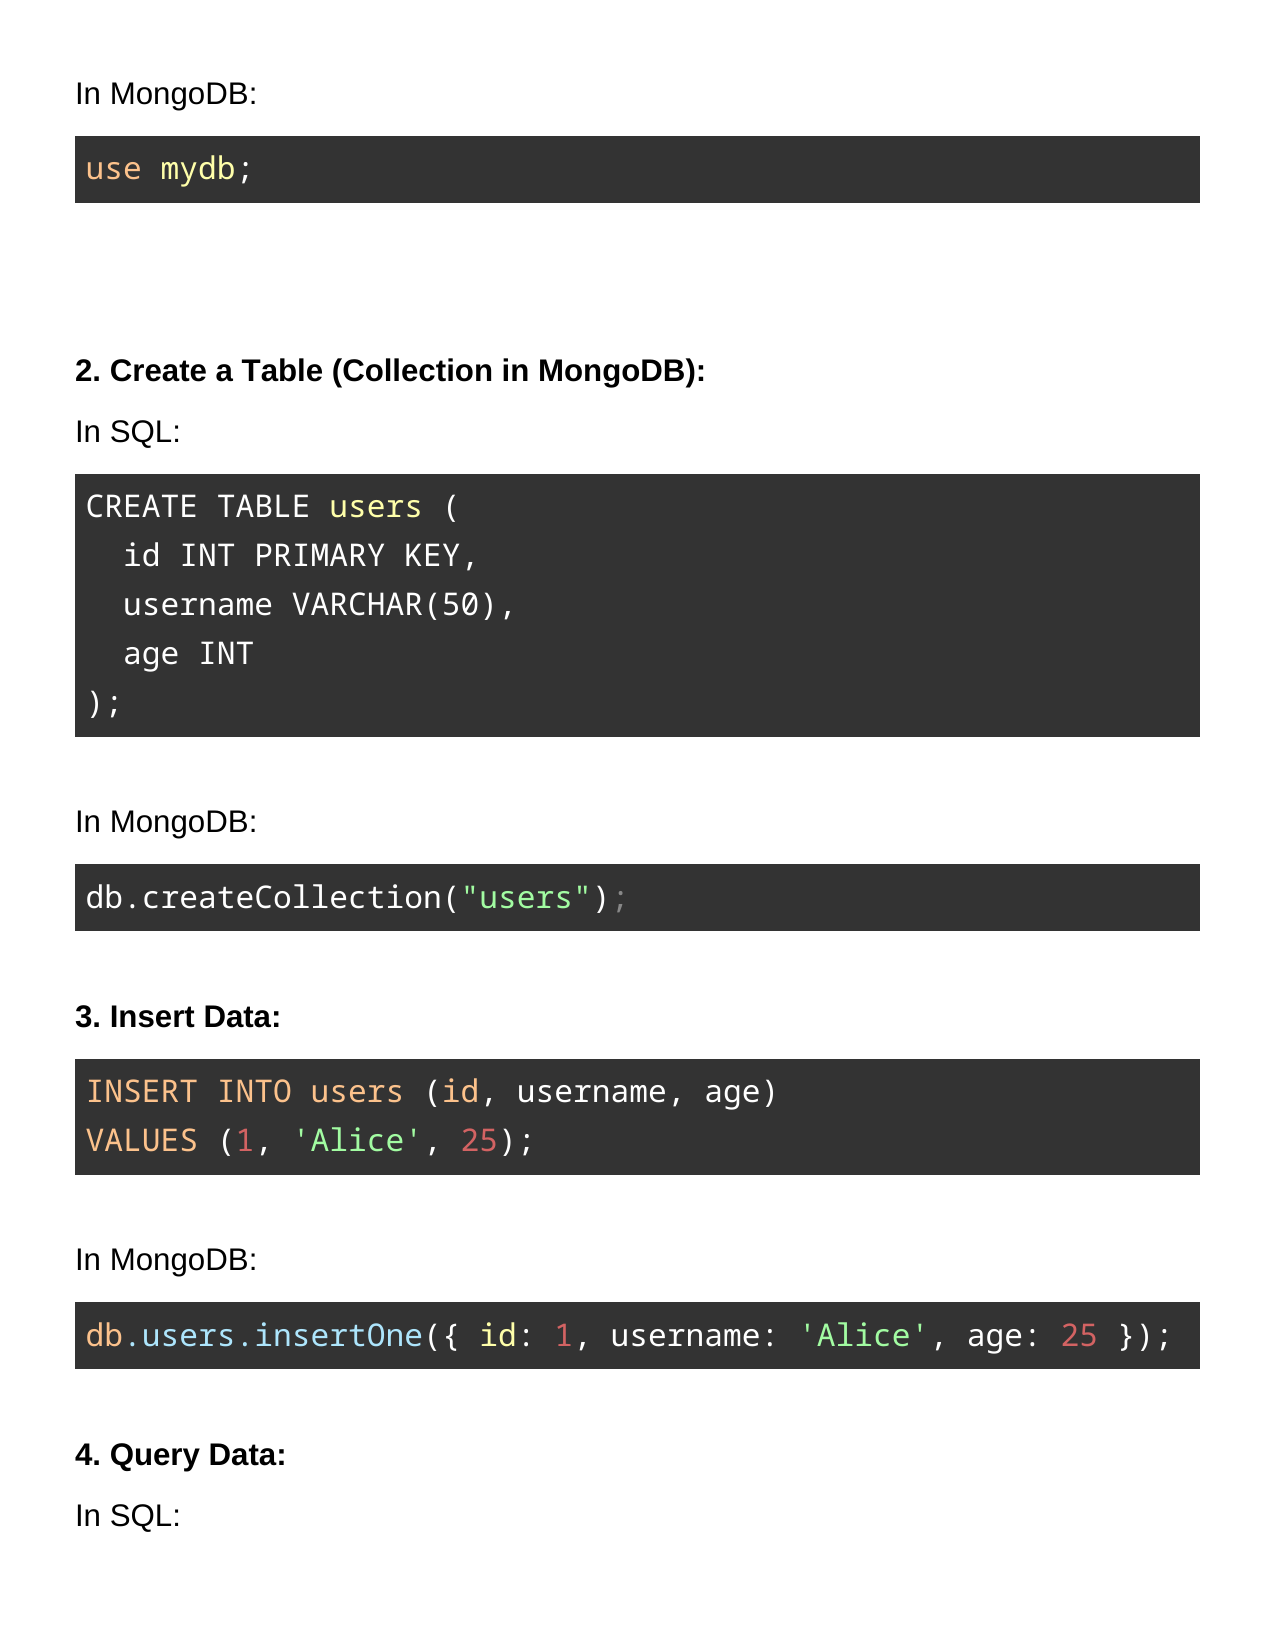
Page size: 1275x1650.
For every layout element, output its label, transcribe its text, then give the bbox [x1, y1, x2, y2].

table_header INSERT INTO users (id, username, age) VALUES (1, 'Alice', 25); [75, 1059, 1200, 1175]
table_header CREATE TABLE users ( id INT PRIMARY KEY, username VARCHAR(50), age INT ); [75, 474, 1200, 737]
text 4. Query Data: [75, 1436, 1200, 1472]
text In SQL: [75, 1497, 1200, 1532]
text 2. Create a Table (Collection in MongoDB): [75, 352, 1200, 388]
text In MongoDB: [75, 803, 1200, 839]
text In MongoDB: [75, 1241, 1200, 1277]
table_header db.createCollection("users"); [75, 864, 1200, 931]
table_header db.users.insertOne({ id: 1, username: 'Alice', age: 25 }); [75, 1302, 1200, 1369]
text 3. Insert Data: [75, 998, 1200, 1034]
table_header use mydb; [75, 136, 1200, 203]
text In SQL: [75, 413, 1200, 449]
text In MongoDB: [75, 75, 1200, 111]
